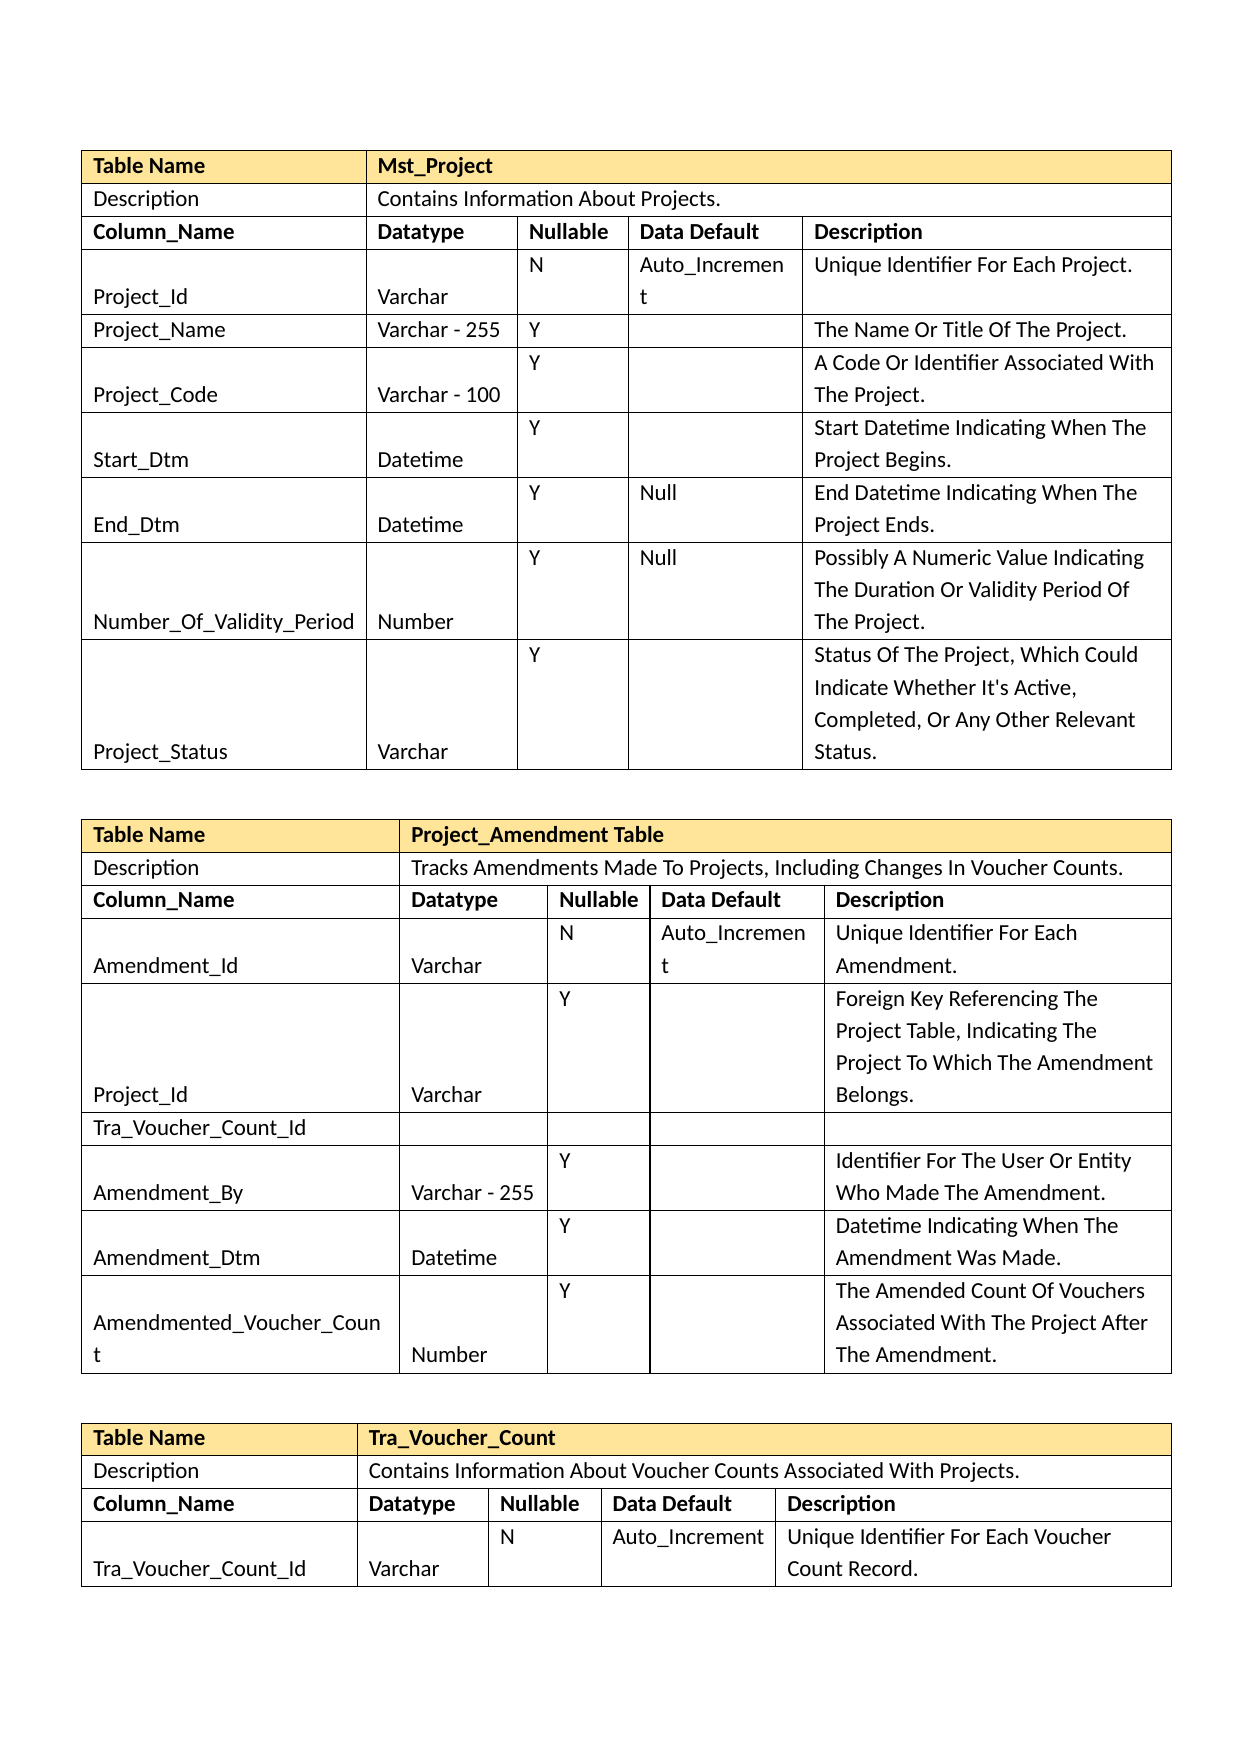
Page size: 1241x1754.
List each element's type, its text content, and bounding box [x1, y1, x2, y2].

table_cell Null [629, 543, 802, 639]
table_cell Foreign Key Referencing The Project Table, Indicating The Project To Which The Amendment Belongs. [825, 984, 1171, 1112]
table_cell Varchar - 255 [400, 1146, 547, 1210]
table_cell Amendment_By [82, 1146, 399, 1210]
table_cell Auto_Increment [651, 919, 824, 983]
table_cell Possibly A Numeric Value Indicating The Duration Or Validity Period Of The Project. [803, 543, 1171, 639]
table_cell Contains Information About Projects. [367, 184, 1171, 216]
table_cell Null [629, 478, 802, 542]
table_cell Y [518, 315, 628, 347]
table_cell Description [82, 853, 399, 884]
table_cell The Name Or Title Of The Project. [803, 315, 1171, 347]
table_cell Description [803, 217, 1171, 249]
table_cell [651, 1211, 824, 1275]
table_cell The Amended Count Of Vouchers Associated With The Project After The Amendment. [825, 1276, 1171, 1372]
table_cell [651, 1146, 824, 1210]
table_cell Y [518, 640, 628, 769]
table_cell [400, 1113, 547, 1145]
table_cell Unique Identifier For Each Amendment. [825, 919, 1171, 983]
table_cell [651, 1113, 824, 1145]
table_cell Unique Identifier For Each Project. [803, 250, 1171, 314]
table_cell Amendment_Dtm [82, 1211, 399, 1275]
table_cell Datetime [367, 413, 517, 477]
table_cell Amendment_Id [82, 919, 399, 983]
table_cell Y [548, 1146, 649, 1210]
table_cell Varchar [400, 984, 547, 1112]
table_cell Tracks Amendments Made To Projects, Including Changes In Voucher Counts. [400, 853, 1171, 884]
table_cell Tra_Voucher_Count_Id [82, 1113, 399, 1145]
table_header Mst_Project [367, 151, 1171, 183]
table_cell Number [367, 543, 517, 639]
table_cell Varchar [367, 250, 517, 314]
table_cell Y [548, 1211, 649, 1275]
table_cell Varchar - 255 [367, 315, 517, 347]
table_cell Start_Dtm [82, 413, 366, 477]
table_cell Y [518, 478, 628, 542]
table_cell Description [82, 184, 366, 216]
table_cell Varchar [367, 640, 517, 769]
table_cell Description [776, 1489, 1171, 1521]
table_cell Start Datetime Indicating When The Project Begins. [803, 413, 1171, 477]
table_cell N [548, 919, 649, 983]
table_cell [651, 984, 824, 1112]
table_header Table Name [82, 1424, 357, 1455]
table_cell Y [548, 984, 649, 1112]
table_cell Y [548, 1276, 649, 1372]
table_cell Data Default [602, 1489, 775, 1521]
table_cell [825, 1113, 1171, 1145]
table_cell [548, 1113, 649, 1145]
table_cell Data Default [629, 217, 802, 249]
table_cell Datatype [400, 886, 547, 917]
table_header Table Name [82, 820, 399, 852]
table_header Tra_Voucher_Count [358, 1424, 1171, 1455]
table_cell Status Of The Project, Which Could Indicate Whether It's Active, Completed, Or Any Other Relevant Status. [803, 640, 1171, 769]
table_cell Y [518, 348, 628, 412]
table_cell Column_Name [82, 1489, 357, 1521]
table_cell Tra_Voucher_Count_Id [82, 1522, 357, 1586]
table_cell Varchar [400, 919, 547, 983]
table_cell [629, 640, 802, 769]
table_cell Number [400, 1276, 547, 1372]
table_cell Y [518, 413, 628, 477]
table_cell Nullable [548, 886, 649, 917]
table_cell Auto_Increment [602, 1522, 775, 1586]
table_cell Datatype [358, 1489, 488, 1521]
table_cell Data Default [651, 886, 824, 917]
table_cell Number_Of_Validity_Period [82, 543, 366, 639]
table_cell Varchar [358, 1522, 488, 1586]
table_cell Project_Status [82, 640, 366, 769]
table_header Project_Amendment Table [400, 820, 1171, 852]
table_cell Datetime [367, 478, 517, 542]
table_cell Varchar - 100 [367, 348, 517, 412]
table_cell Column_Name [82, 886, 399, 917]
table_cell Nullable [489, 1489, 601, 1521]
table_header Table Name [82, 151, 366, 183]
table_cell Amendmented_Voucher_Count [82, 1276, 399, 1372]
table_cell End_Dtm [82, 478, 366, 542]
table_cell A Code Or Identifier Associated With The Project. [803, 348, 1171, 412]
table_cell Datatype [367, 217, 517, 249]
table_cell [629, 348, 802, 412]
table_cell Project_Name [82, 315, 366, 347]
table_cell Description [82, 1456, 357, 1488]
table_cell Column_Name [82, 217, 366, 249]
table_cell Project_Code [82, 348, 366, 412]
table_cell Nullable [518, 217, 628, 249]
table_cell End Datetime Indicating When The Project Ends. [803, 478, 1171, 542]
table_cell Y [518, 543, 628, 639]
table_cell Auto_Increment [629, 250, 802, 314]
table_cell N [489, 1522, 601, 1586]
table_cell [629, 315, 802, 347]
table_cell Project_Id [82, 250, 366, 314]
table_cell Project_Id [82, 984, 399, 1112]
table_cell [629, 413, 802, 477]
table_cell [651, 1276, 824, 1372]
table_cell Contains Information About Voucher Counts Associated With Projects. [358, 1456, 1171, 1488]
table_cell Unique Identifier For Each Voucher Count Record. [776, 1522, 1171, 1586]
table_cell Identifier For The User Or Entity Who Made The Amendment. [825, 1146, 1171, 1210]
table_cell Datetime [400, 1211, 547, 1275]
table_cell Datetime Indicating When The Amendment Was Made. [825, 1211, 1171, 1275]
table_cell N [518, 250, 628, 314]
table_cell Description [825, 886, 1171, 917]
